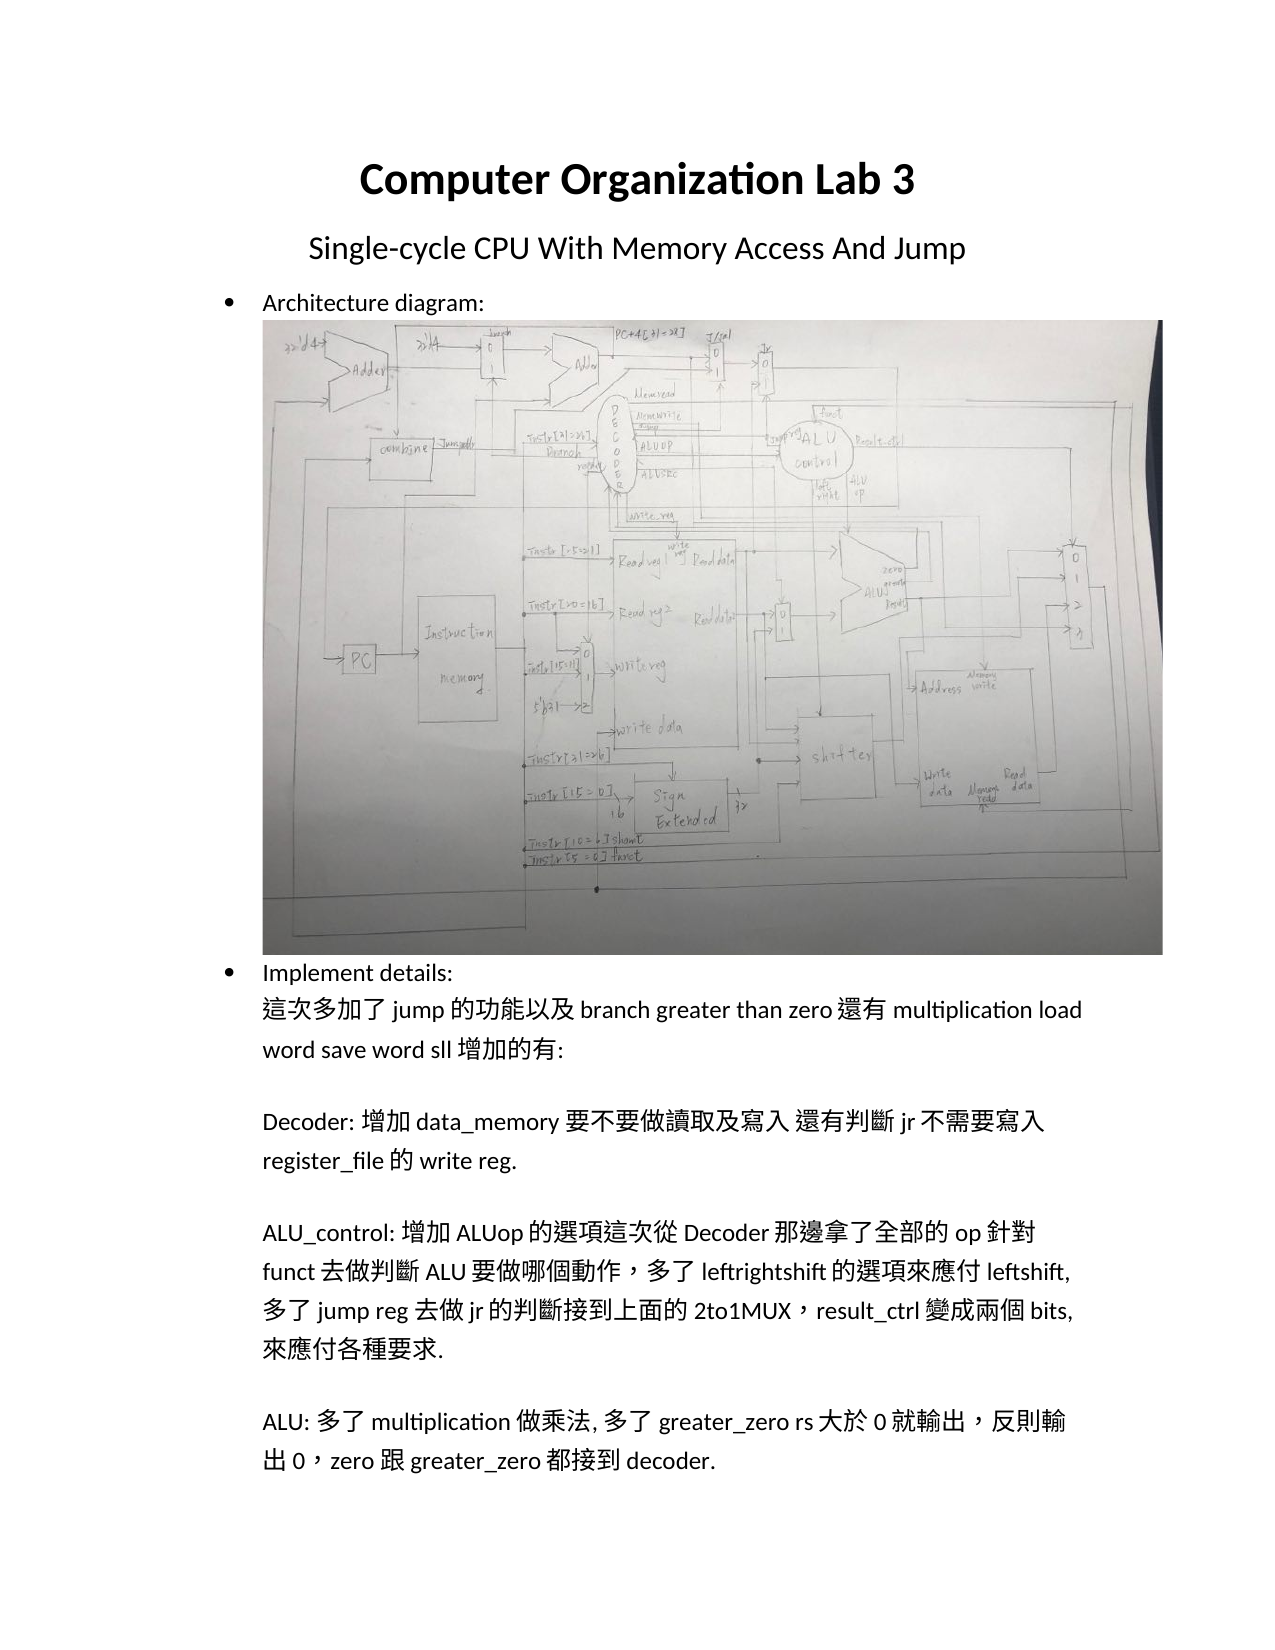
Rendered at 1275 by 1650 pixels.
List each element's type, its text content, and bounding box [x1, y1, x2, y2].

list Implement details: [225, 957, 1087, 988]
list Decoder: 增加data_memory 要不要做讀取及寫入 還有判斷jr不需要寫入register_file的write reg. [262, 1101, 1087, 1176]
list ALU_control: 增加ALUop的選項這次從Decoder那邊拿了全部的 op針對funct去做判斷ALU要做哪個動作，多了leftrightshift的選項來應付leftshift, 多了jump reg 去做jr的判斷接到上面的2to1MUX，result_ctrl變成兩個bits, 來應付各種要求. [262, 1212, 1087, 1366]
text Single-cycle CPU With Memory Access And Jump [187, 227, 1087, 268]
picture [262, 320, 1163, 955]
list 這次多加了jump的功能以及branch greater than zero還有multiplication load word save word sll增加的有: [262, 990, 1087, 1065]
list ALU: 多了multiplication 做乘法, 多了greater_zero rs大於0就輸出，反則輸出0，zero 跟greater_zero都接到decoder. [262, 1401, 1087, 1477]
text Computer Organization Lab 3 [187, 150, 1087, 206]
list Architecture diagram: [225, 288, 1087, 318]
